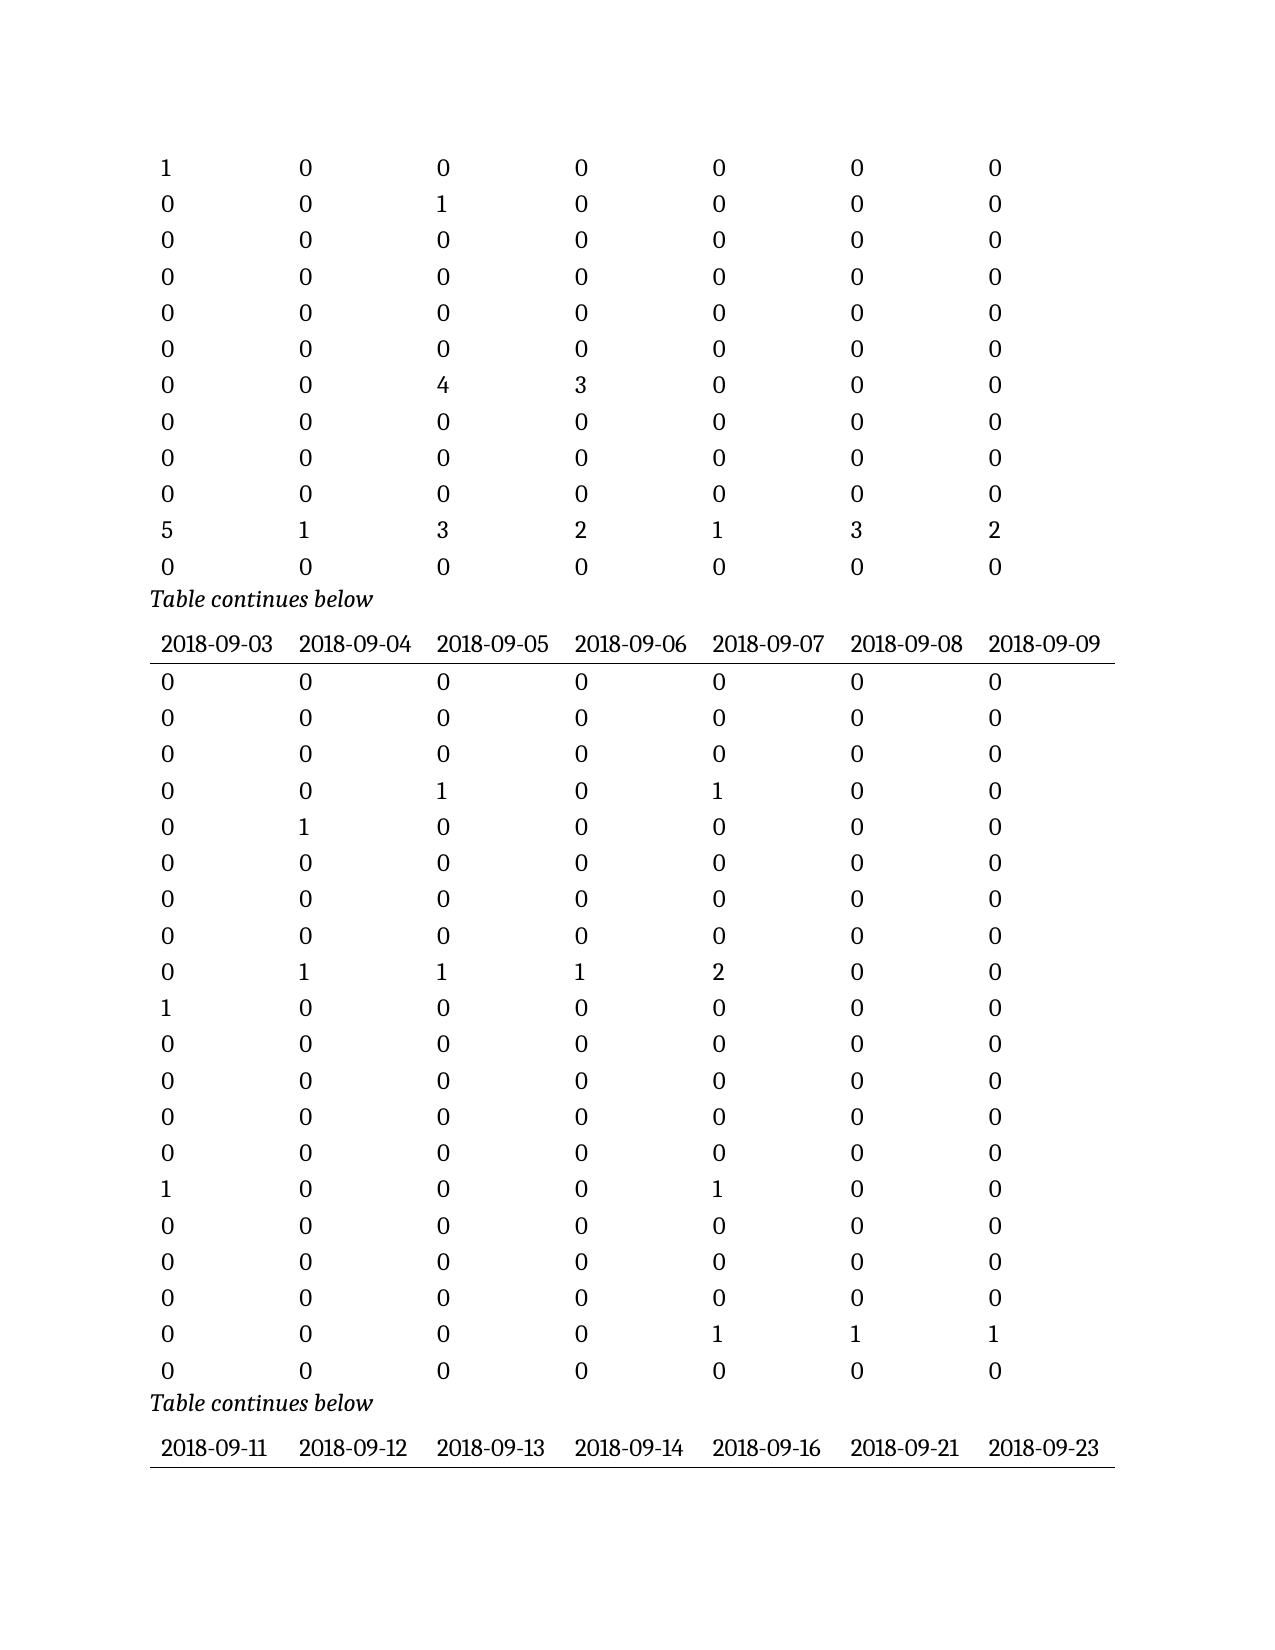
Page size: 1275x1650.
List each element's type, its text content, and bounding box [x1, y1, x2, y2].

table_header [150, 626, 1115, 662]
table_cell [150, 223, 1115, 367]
text Table continues below [150, 585, 1125, 614]
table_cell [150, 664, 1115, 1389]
text Table continues below [150, 1389, 1125, 1418]
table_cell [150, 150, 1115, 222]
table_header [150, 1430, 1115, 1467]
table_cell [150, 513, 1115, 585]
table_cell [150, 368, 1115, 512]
